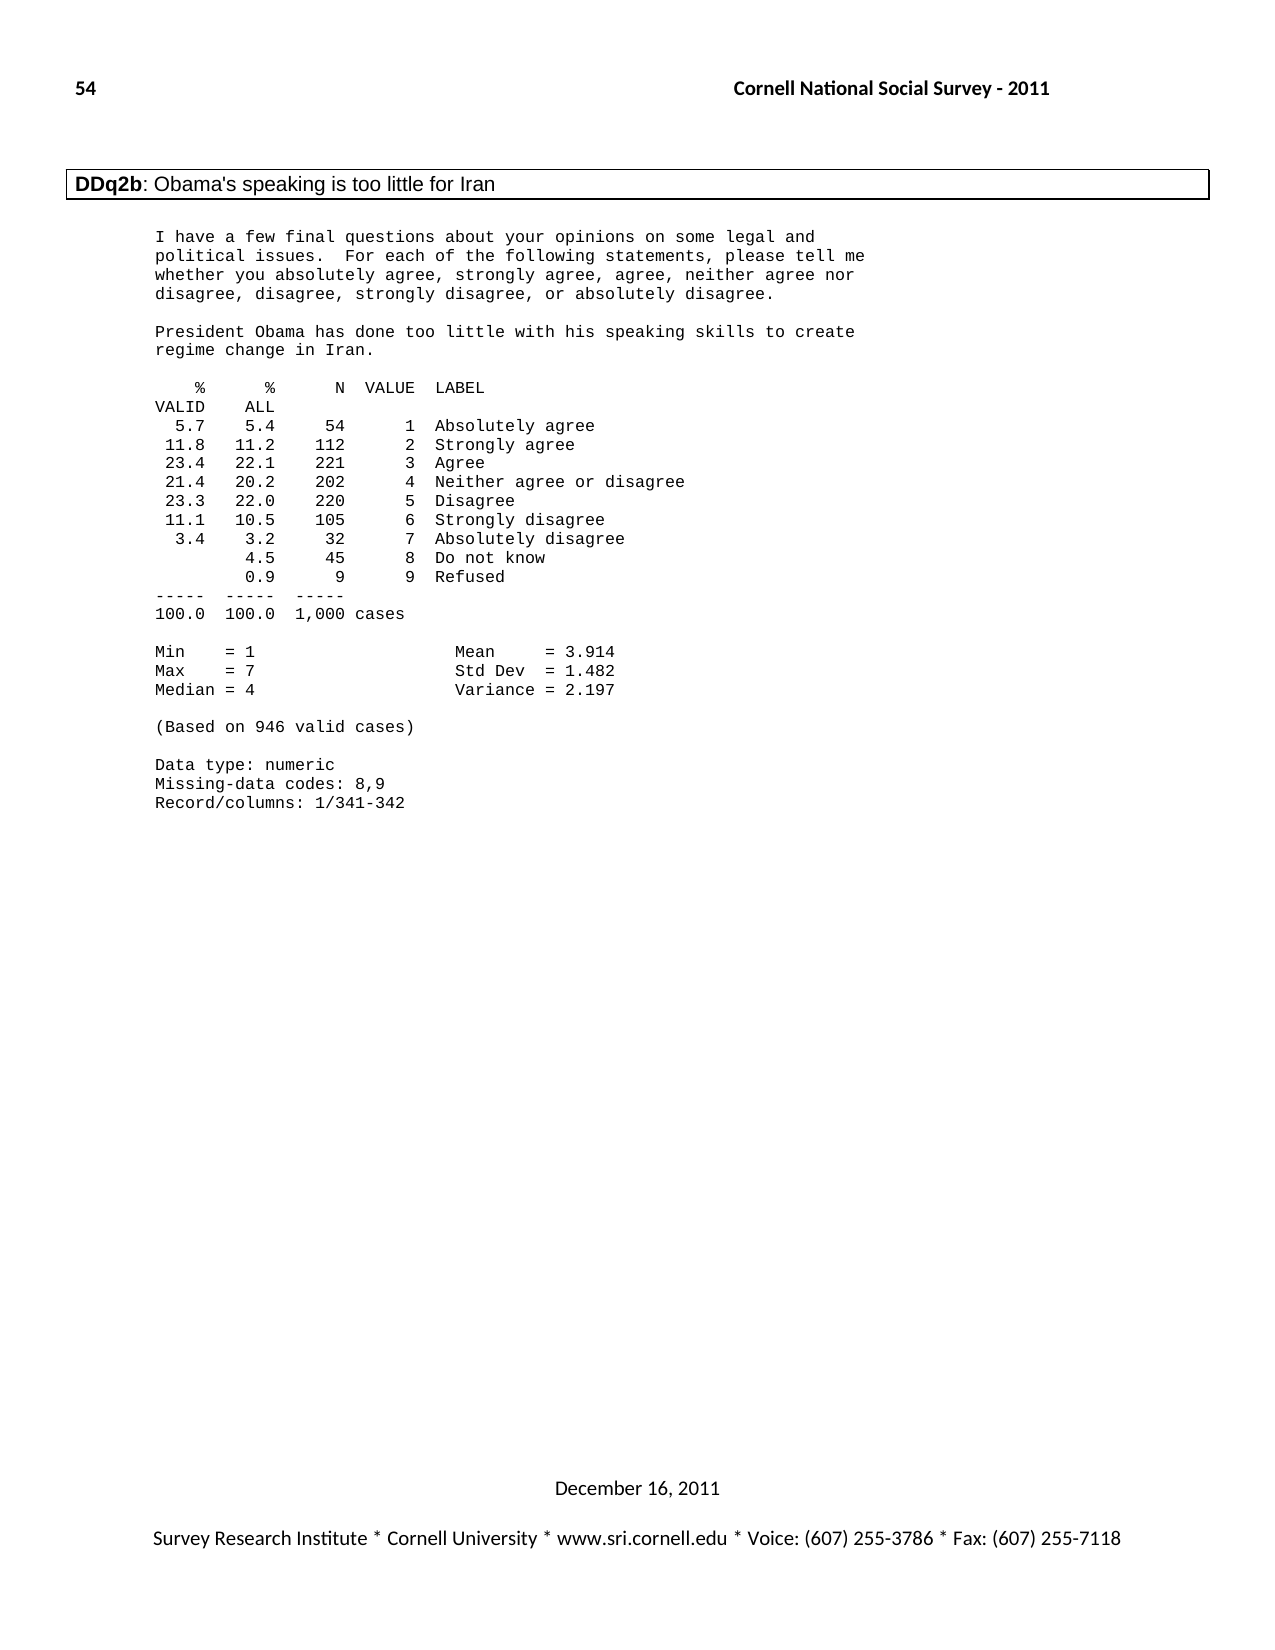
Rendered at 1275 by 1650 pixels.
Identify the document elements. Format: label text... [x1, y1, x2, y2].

text 3.4 3.2 32 7 Absolutely disagree [75, 531, 1200, 549]
text (Based on 946 valid cases) [75, 719, 1200, 738]
text ----- ----- ----- [75, 587, 1200, 606]
text 0.9 9 9 Refused [75, 568, 1200, 587]
text 11.8 11.2 112 2 Strongly agree [75, 436, 1200, 455]
text Min = 1 Mean = 3.914 [75, 644, 1200, 662]
text Data type: numeric [75, 757, 1200, 776]
text disagree, disagree, strongly disagree, or absolutely disagree. [75, 285, 1200, 304]
text Missing-data codes: 8,9 [75, 776, 1200, 794]
text political issues. For each of the following statements, please tell me [75, 248, 1200, 267]
text President Obama has done too little with his speaking skills to create [75, 323, 1200, 342]
text 100.0 100.0 1,000 cases [75, 606, 1200, 625]
text 21.4 20.2 202 4 Neither agree or disagree [75, 474, 1200, 493]
text 11.1 10.5 105 6 Strongly disagree [75, 512, 1200, 531]
text Max = 7 Std Dev = 1.482 [75, 662, 1200, 681]
text whether you absolutely agree, strongly agree, agree, neither agree nor [75, 267, 1200, 285]
text I have a few final questions about your opinions on some legal and [75, 229, 1200, 248]
text regime change in Iran. [75, 342, 1200, 361]
text Record/columns: 1/341-342 [75, 794, 1200, 813]
text 23.4 22.1 221 3 Agree [75, 455, 1200, 474]
text VALID ALL [75, 398, 1200, 417]
text 5.7 5.4 54 1 Absolutely agree [75, 417, 1200, 436]
text 4.5 45 8 Do not know [75, 549, 1200, 568]
text DDq2b: Obama's speaking is too little for Iran [67, 170, 1208, 198]
text Median = 4 Variance = 2.197 [75, 681, 1200, 700]
text % % N VALUE LABEL [75, 380, 1200, 398]
text 23.3 22.0 220 5 Disagree [75, 493, 1200, 512]
